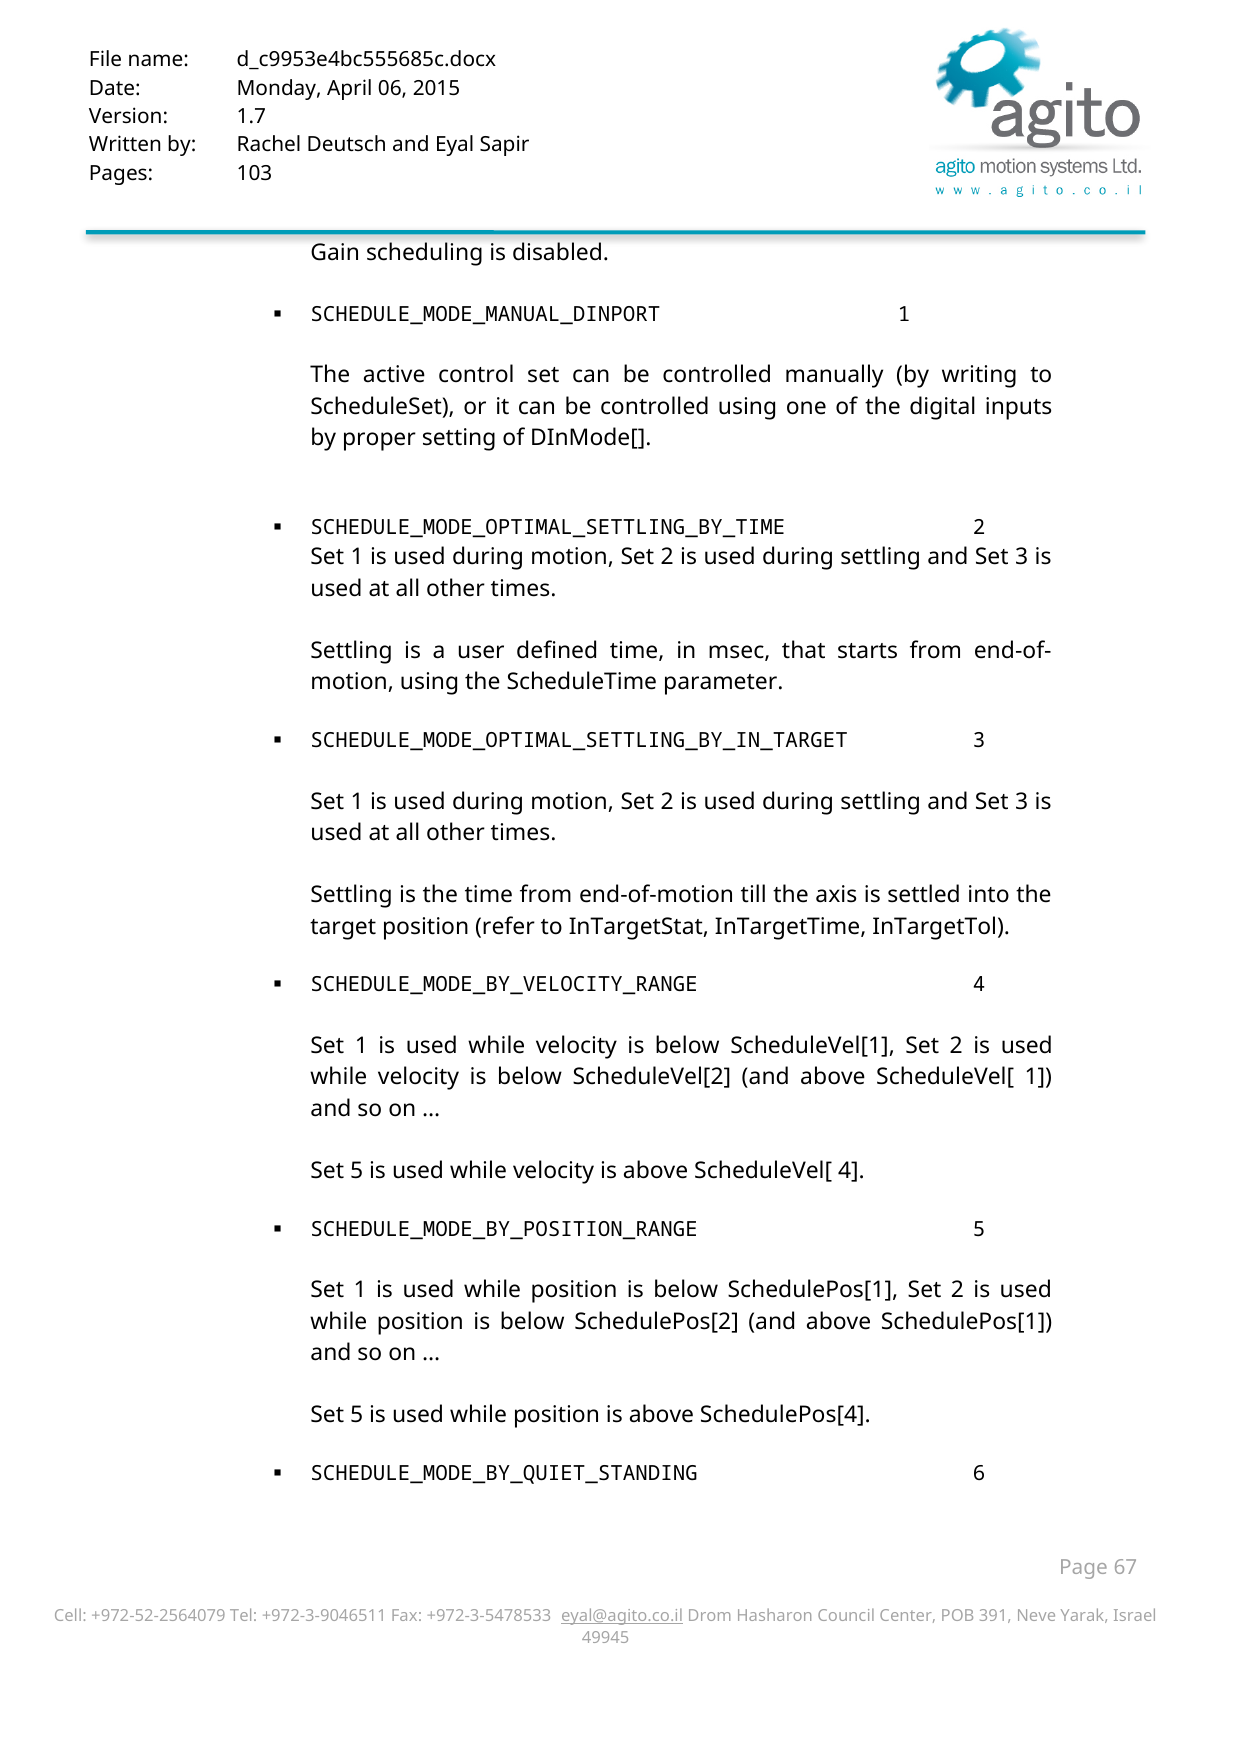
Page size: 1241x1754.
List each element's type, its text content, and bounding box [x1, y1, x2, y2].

list SCHEDULE_MODE_OPTIMAL_SETTLING_BY_IN_TARGET 3 [273, 725, 1053, 753]
text Set 1 is used during motion, Set 2 is used during settling and Set 3 is used at all other times. [310, 785, 1053, 847]
text Settling is the time from end-of-motion till the axis is settled into the target position (refer to InTargetStat, InTargetTime, InTargetTol). [310, 878, 1053, 941]
picture [928, 17, 1152, 207]
text Settling is a user defined time, in msec, that starts from end-of-motion, using the ScheduleTime parameter. [310, 634, 1053, 697]
list SCHEDULE_MODE_BY_VELOCITY_RANGE 4 [273, 969, 1053, 998]
text Set 5 is used while position is above SchedulePos[4]. [310, 1398, 1053, 1430]
list SCHEDULE_MODE_MANUAL_DINPORT 1 [273, 299, 1053, 327]
text The active control set can be controlled manually (by writing to ScheduleSet), or it can be controlled using one of the digital inputs by proper setting of DInMode[]. [310, 358, 1053, 452]
text Set 1 is used while velocity is below ScheduleVel[1], Set 2 is used while velocity is below ScheduleVel[2] (and above ScheduleVel[ 1]) and so on … [310, 1029, 1053, 1123]
list SCHEDULE_MODE_BY_QUIET_STANDING 6 [273, 1458, 1053, 1487]
text Set 1 is used during motion, Set 2 is used during settling and Set 3 is used at all other times. [310, 540, 1053, 603]
text Set 5 is used while velocity is above ScheduleVel[ 4]. [310, 1154, 1053, 1185]
text Gain scheduling is disabled. [310, 236, 1053, 267]
text Set 1 is used while position is below SchedulePos[1], Set 2 is used while position is below SchedulePos[2] (and above SchedulePos[1]) and so on … [310, 1273, 1053, 1367]
list SCHEDULE_MODE_BY_POSITION_RANGE 5 [273, 1214, 1053, 1242]
list SCHEDULE_MODE_OPTIMAL_SETTLING_BY_TIME 2 [273, 512, 1053, 540]
